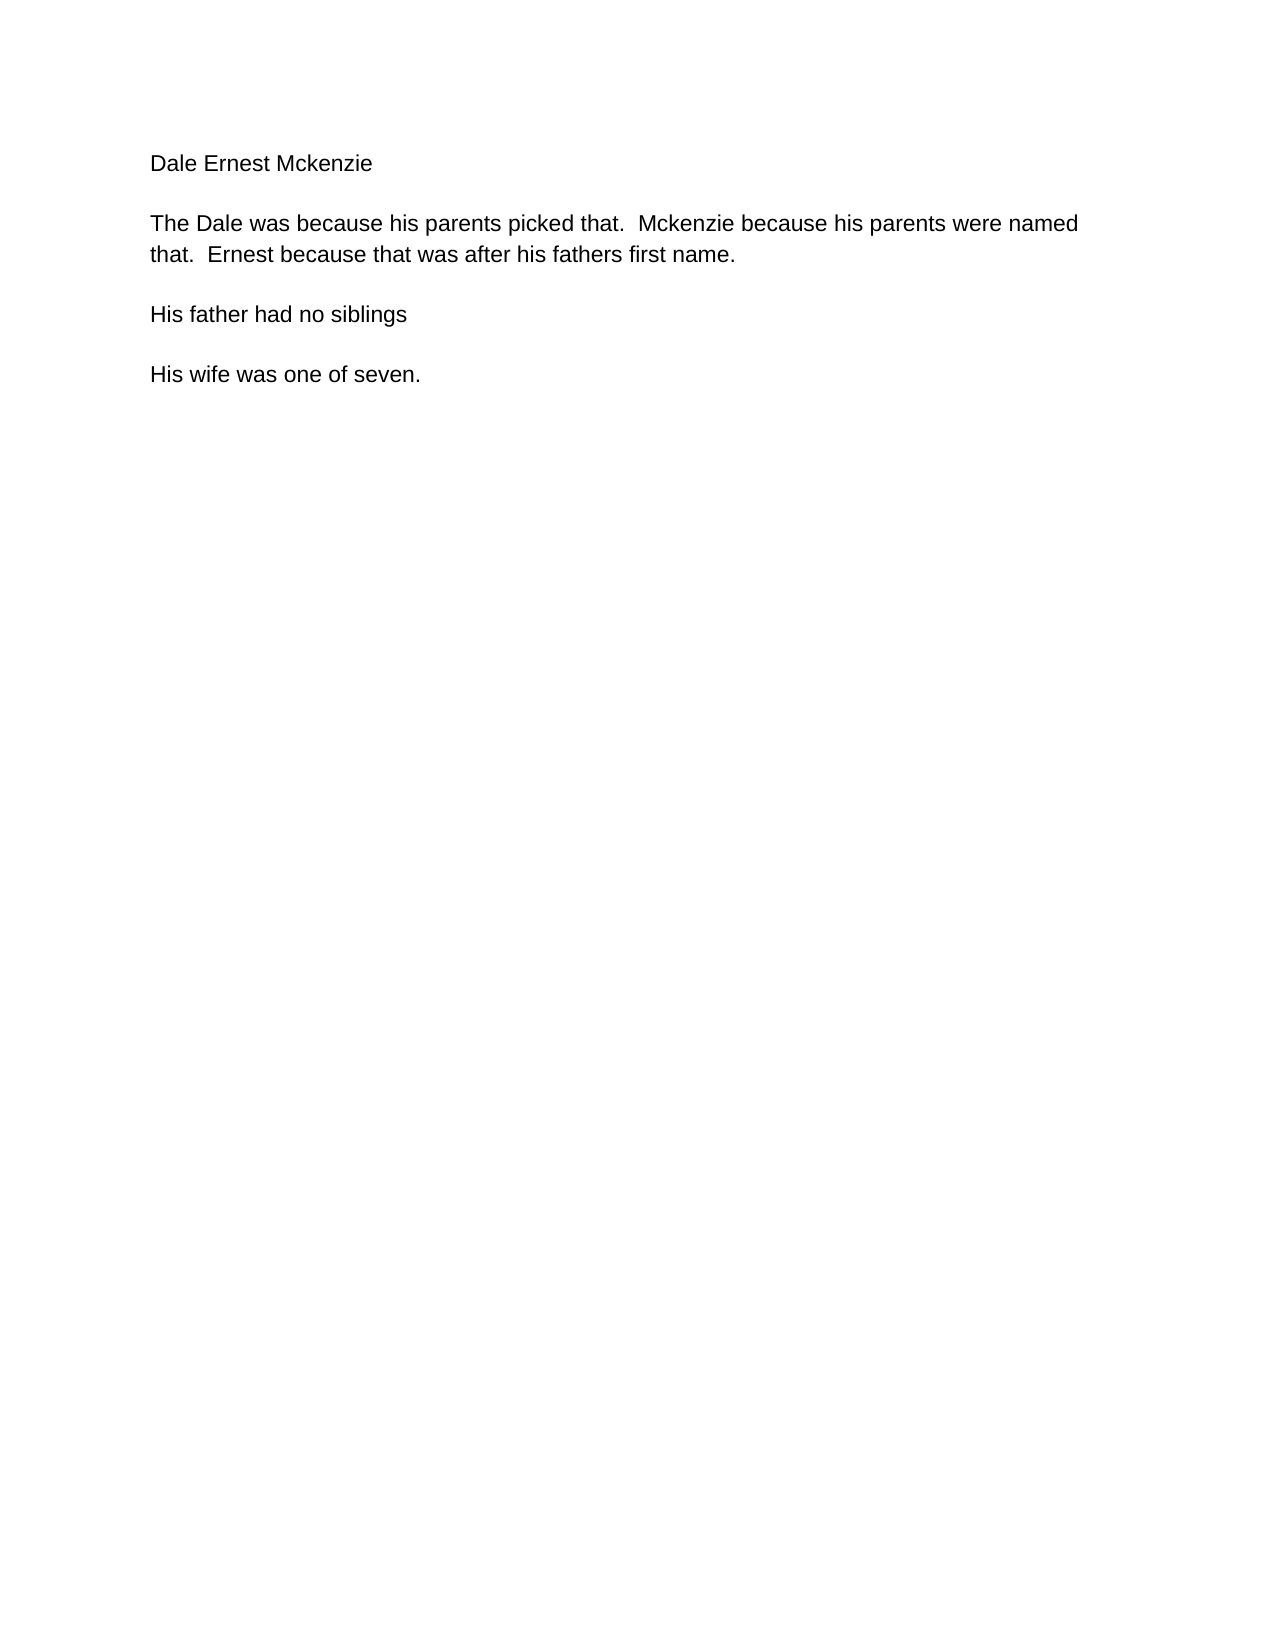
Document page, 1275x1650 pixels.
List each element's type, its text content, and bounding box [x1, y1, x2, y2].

text The Dale was because his parents picked that. Mckenzie because his parents were named that. Ernest because that was after his fathers first name. [150, 210, 1125, 267]
text His father had no siblings [150, 301, 1125, 327]
text His wife was one of seven. [150, 361, 1125, 388]
text Dale Ernest Mckenzie [150, 150, 1125, 176]
